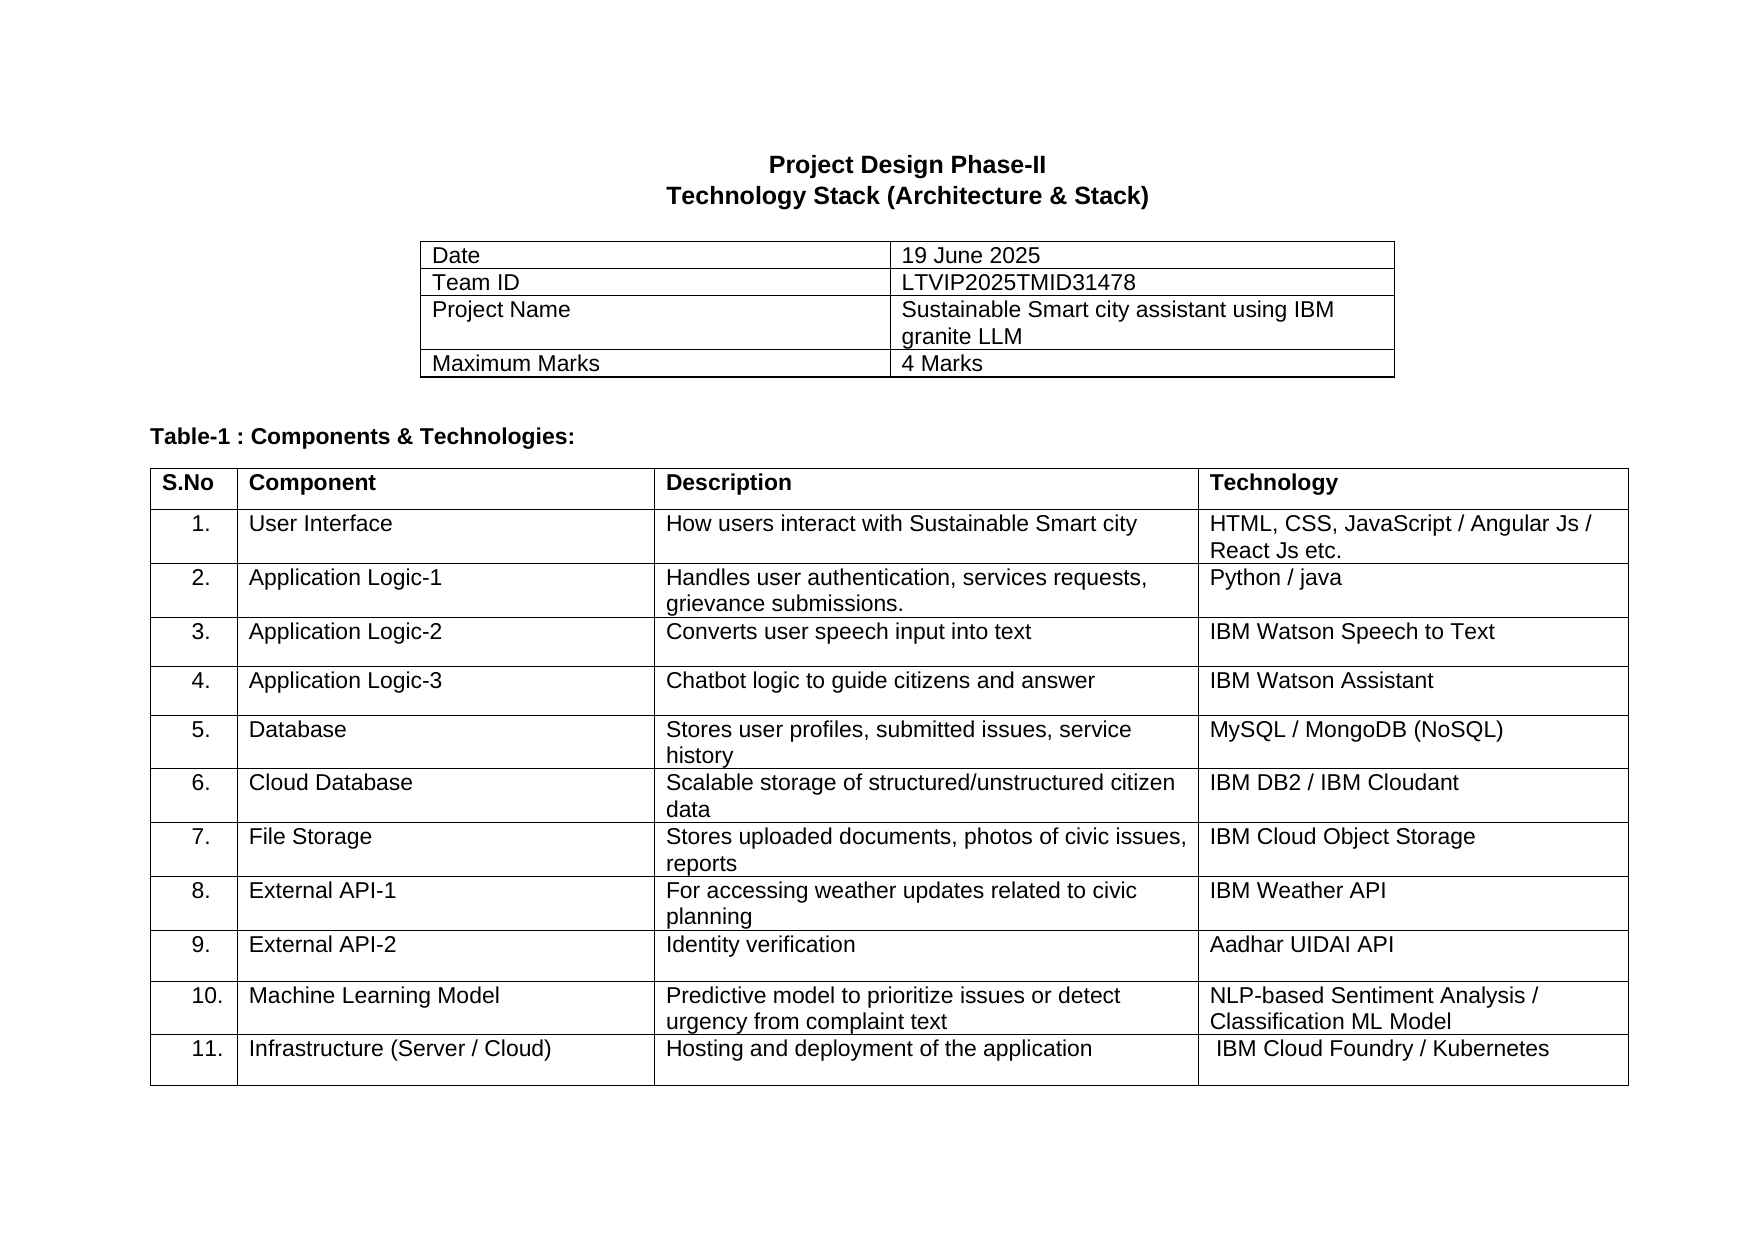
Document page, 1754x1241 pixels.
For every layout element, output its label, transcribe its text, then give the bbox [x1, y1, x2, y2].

table_cell 4 Marks [891, 350, 1394, 376]
table_cell Infrastructure (Server / Cloud) [238, 1035, 654, 1085]
table_cell For accessing weather updates related to civic planning [655, 877, 1198, 929]
table_cell External API-1 [238, 877, 654, 929]
table_cell IBM DB2 / IBM Cloudant [1199, 769, 1628, 822]
table_cell Python / java [1199, 564, 1628, 617]
table_cell [151, 510, 237, 563]
table_cell Database [238, 716, 654, 768]
table_header Date [421, 242, 890, 268]
table_cell Machine Learning Model [238, 982, 654, 1034]
table_cell [151, 1035, 237, 1085]
table_header Description [655, 469, 1198, 509]
table_cell MySQL / MongoDB (NoSQL) [1199, 716, 1628, 768]
table_cell Maximum Marks [421, 350, 890, 376]
table_cell Scalable storage of structured/unstructured citizen data [655, 769, 1198, 822]
table_cell User Interface [238, 510, 654, 563]
table_cell Project Name [421, 296, 890, 349]
text Technology Stack (Architecture & Stack) [150, 181, 1665, 210]
table_cell HTML, CSS, JavaScript / Angular Js / React Js etc. [1199, 510, 1628, 563]
table_cell Application Logic-2 [238, 618, 654, 666]
table_cell [151, 716, 237, 768]
table_cell [151, 877, 237, 929]
text Table-1 : Components & Technologies: [150, 423, 1665, 449]
table_cell [151, 823, 237, 876]
table_cell [151, 769, 237, 822]
table_cell Application Logic-3 [238, 667, 654, 714]
table_cell IBM Weather API [1199, 877, 1628, 929]
table_cell Hosting and deployment of the application [655, 1035, 1198, 1085]
table_cell Predictive model to prioritize issues or detect urgency from complaint text [655, 982, 1198, 1034]
table_cell Stores user profiles, submitted issues, service history [655, 716, 1198, 768]
table_cell Team ID [421, 269, 890, 295]
table_cell [151, 931, 237, 981]
table_cell Handles user authentication, services requests, grievance submissions. [655, 564, 1198, 617]
table_cell IBM Watson Assistant [1199, 667, 1628, 714]
table_cell IBM Cloud Foundry / Kubernetes [1199, 1035, 1628, 1085]
table_cell Stores uploaded documents, photos of civic issues, reports [655, 823, 1198, 876]
table_cell Converts user speech input into text [655, 618, 1198, 666]
table_cell External API-2 [238, 931, 654, 981]
table_header S.No [151, 469, 237, 509]
table_header Technology [1199, 469, 1628, 509]
text Project Design Phase-II [150, 150, 1665, 179]
table_cell [151, 982, 237, 1034]
table_cell Application Logic-1 [238, 564, 654, 617]
table_header Component [238, 469, 654, 509]
table_cell IBM Watson Speech to Text [1199, 618, 1628, 666]
table_cell [151, 564, 237, 617]
table_cell Cloud Database [238, 769, 654, 822]
table_cell Identity verification [655, 931, 1198, 981]
table_cell IBM Cloud Object Storage [1199, 823, 1628, 876]
table_cell [151, 667, 237, 714]
table_cell LTVIP2025TMID31478 [891, 269, 1394, 295]
table_cell Sustainable Smart city assistant using IBM granite LLM [891, 296, 1394, 349]
table_header 19 June 2025 [891, 242, 1394, 268]
table_cell Aadhar UIDAI API [1199, 931, 1628, 981]
table_cell [151, 618, 237, 666]
table_cell Chatbot logic to guide citizens and answer [655, 667, 1198, 714]
table_cell How users interact with Sustainable Smart city [655, 510, 1198, 563]
table_cell File Storage [238, 823, 654, 876]
table_cell NLP-based Sentiment Analysis / Classification ML Model [1199, 982, 1628, 1034]
